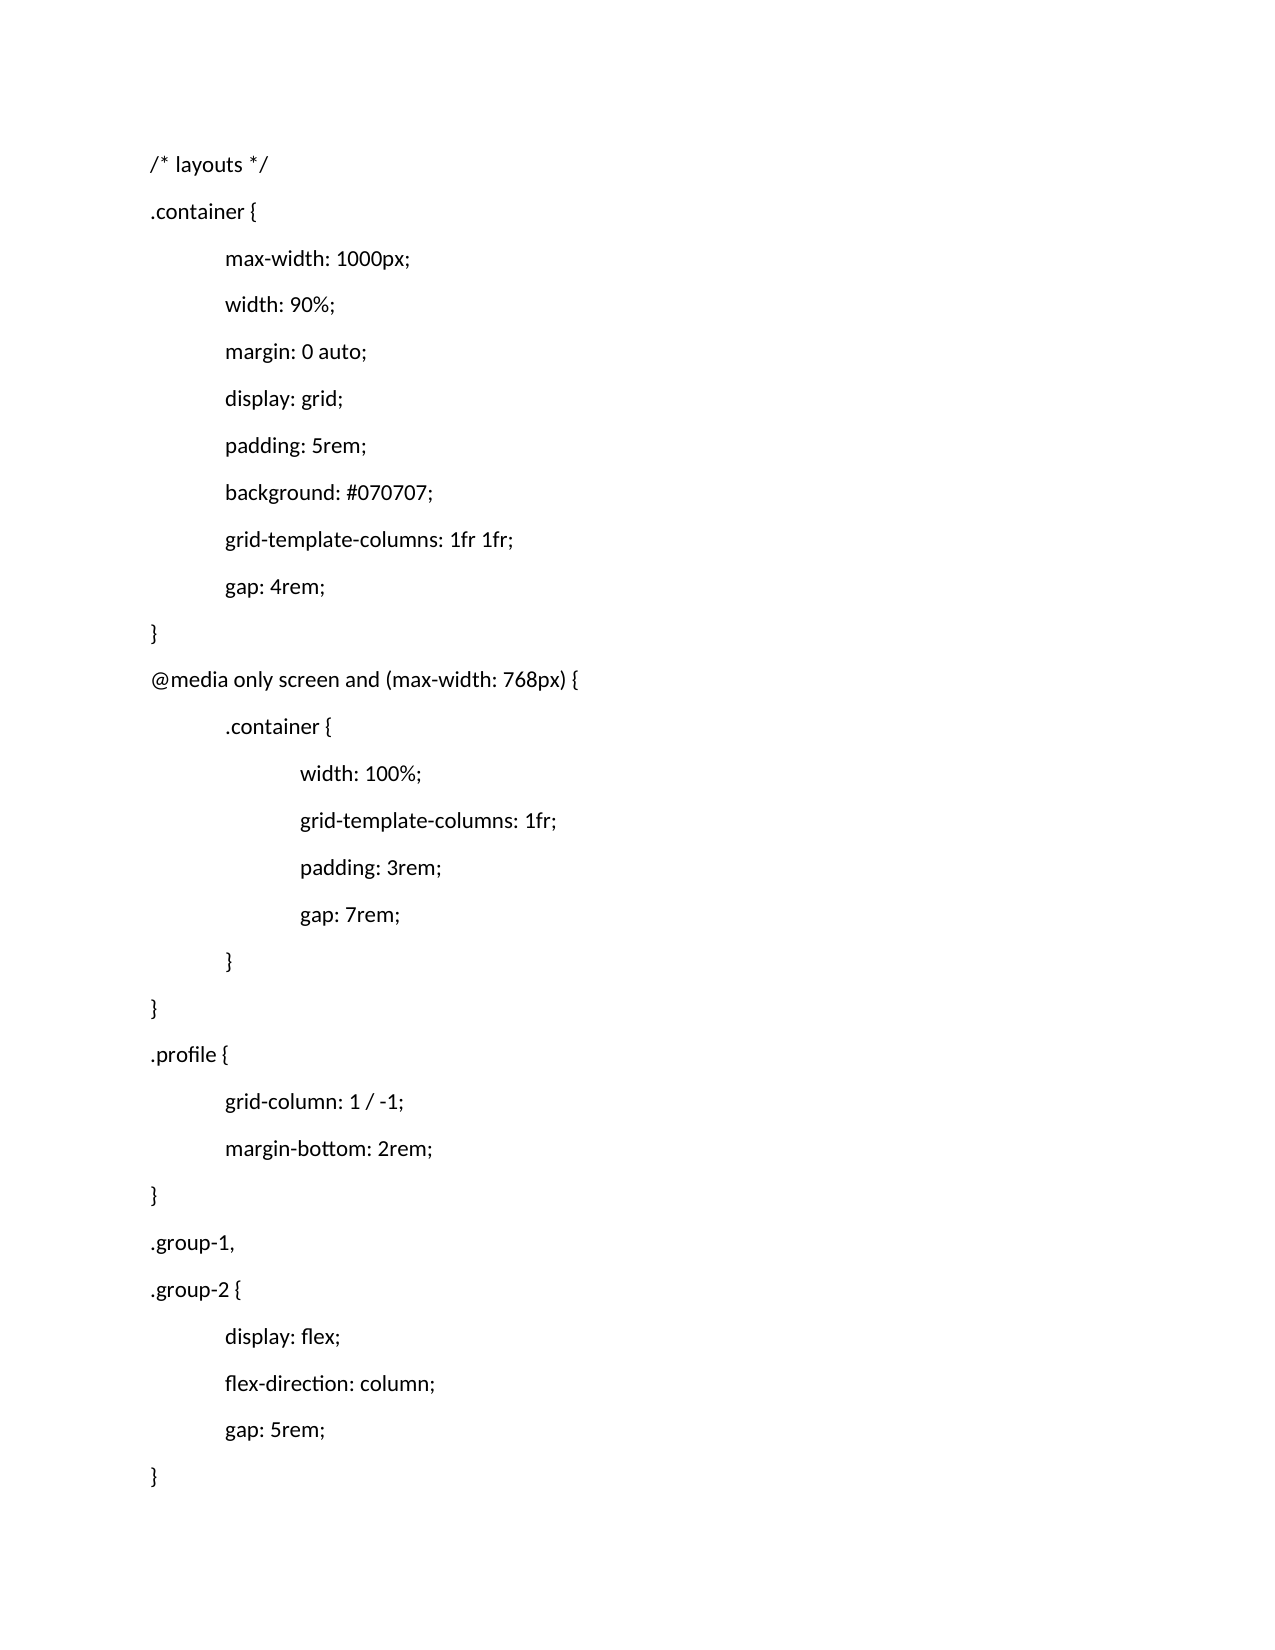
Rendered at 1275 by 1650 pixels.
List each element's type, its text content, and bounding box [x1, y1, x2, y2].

text background: #070707; [150, 478, 1125, 506]
text display: flex; [150, 1322, 1125, 1350]
text .container { [150, 712, 1125, 741]
text width: 90%; [150, 291, 1125, 319]
text .profile { [150, 1041, 1125, 1069]
text gap: 7rem; [150, 900, 1125, 928]
text @media only screen and (max-width: 768px) { [150, 666, 1125, 694]
text .group-2 { [150, 1275, 1125, 1303]
text width: 100%; [150, 759, 1125, 787]
text .group-1, [150, 1228, 1125, 1256]
text } [150, 994, 1125, 1022]
text margin: 0 auto; [150, 337, 1125, 366]
text grid-template-columns: 1fr; [150, 806, 1125, 834]
text gap: 5rem; [150, 1416, 1125, 1444]
text } [150, 619, 1125, 647]
text grid-column: 1 / -1; [150, 1087, 1125, 1116]
text gap: 4rem; [150, 572, 1125, 600]
text padding: 5rem; [150, 431, 1125, 459]
text } [150, 1462, 1125, 1491]
text display: grid; [150, 384, 1125, 412]
text grid-template-columns: 1fr 1fr; [150, 525, 1125, 553]
text max-width: 1000px; [150, 244, 1125, 272]
text padding: 3rem; [150, 853, 1125, 881]
text flex-direction: column; [150, 1369, 1125, 1397]
text } [150, 947, 1125, 975]
text .container { [150, 197, 1125, 225]
text margin-bottom: 2rem; [150, 1134, 1125, 1162]
text } [150, 1181, 1125, 1209]
text /* layouts */ [150, 150, 1125, 178]
